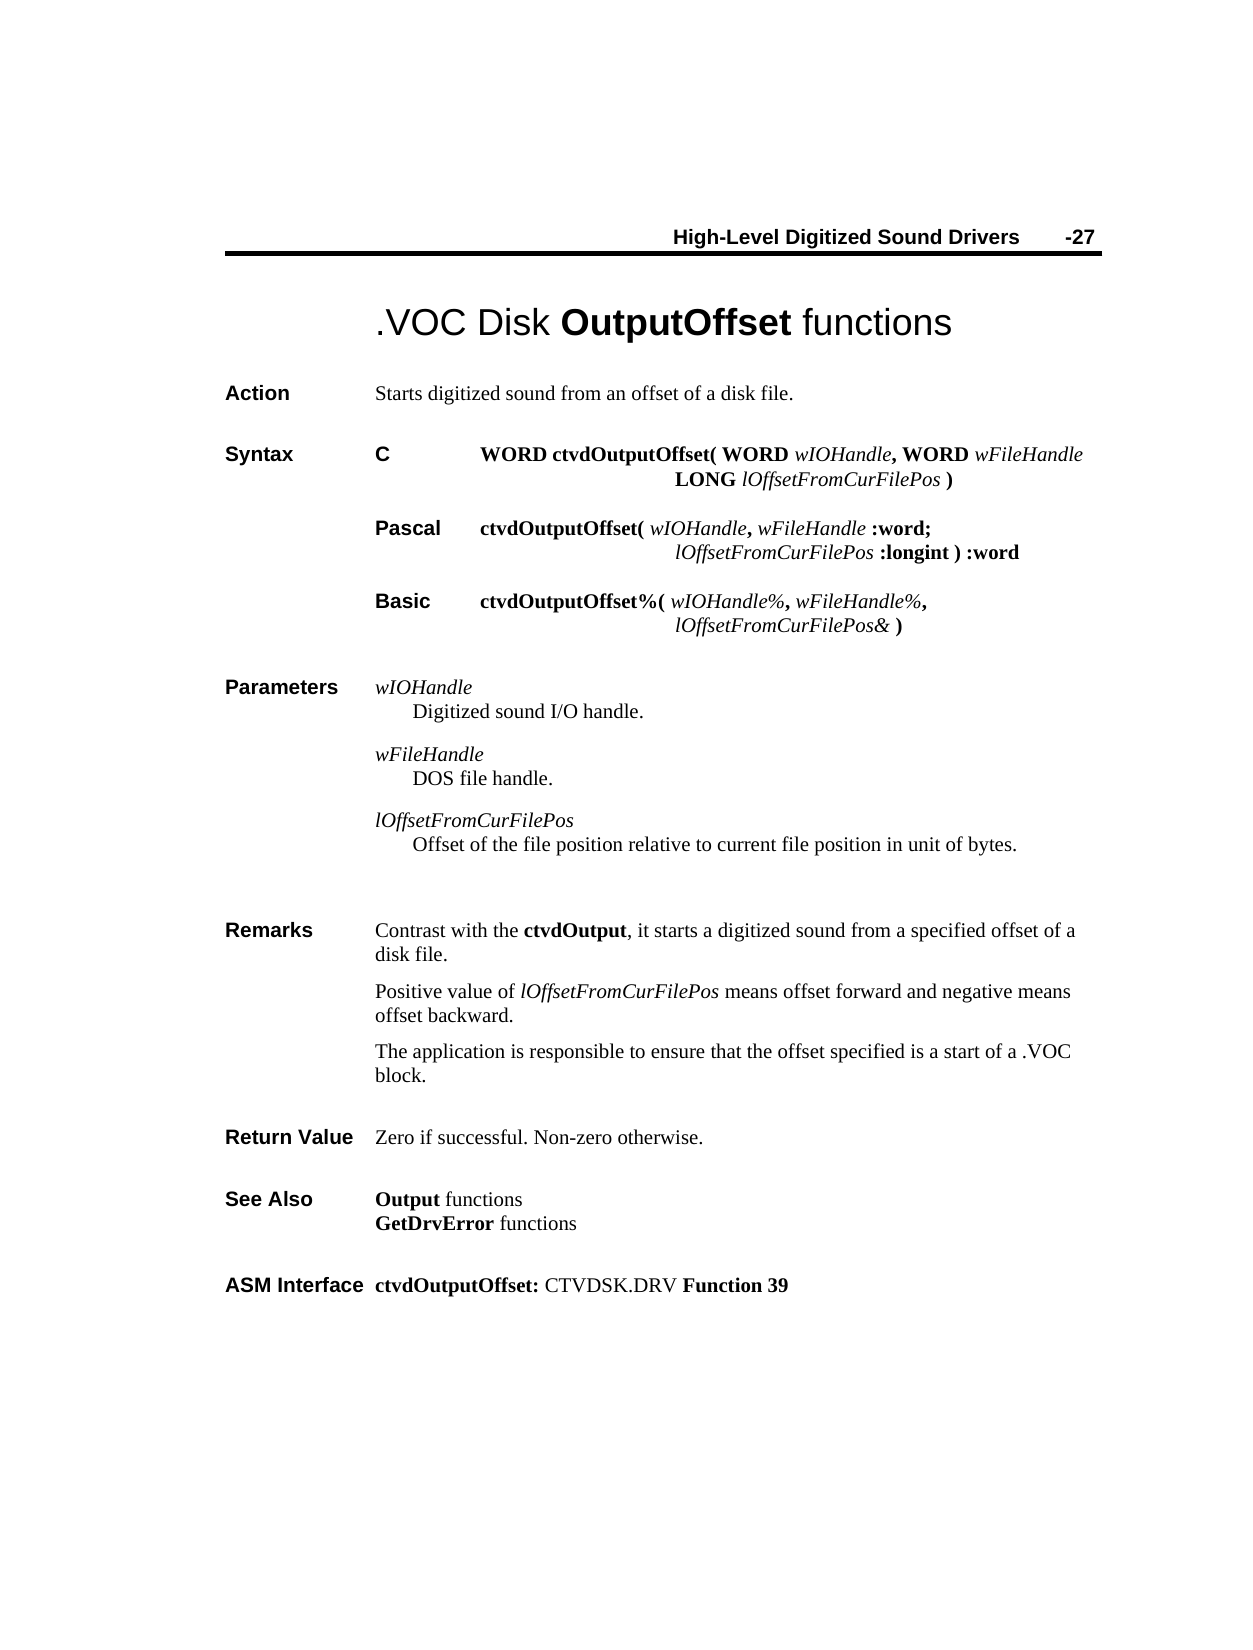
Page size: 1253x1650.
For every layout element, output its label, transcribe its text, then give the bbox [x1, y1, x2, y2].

text Offset of the file position relative to current file position in unit of bytes. [412, 832, 1102, 856]
text Syntax C WORD ctvdOutputOffset( WORD wIOHandle, WORD wFileHandle [225, 442, 1102, 466]
text Basic ctvdOutputOffset%( wIOHandle%, wFileHandle%, [375, 589, 1102, 613]
text Digitized sound I/O handle. [412, 699, 1102, 723]
text LONG lOffsetFromCurFilePos ) [375, 466, 1102, 491]
text Pascal ctvdOutputOffset( wIOHandle, wFileHandle :word; [375, 516, 1102, 540]
text Parameters wIOHandle [225, 674, 1102, 699]
text wFileHandle [375, 741, 1102, 766]
text Remarks Contrast with the ctvdOutput, it starts a digitized sound from a specified offset of a disk file. [225, 918, 1102, 966]
text See Also Output functions [225, 1187, 1102, 1211]
text The application is responsible to ensure that the offset specified is a start of a .VOC block. [375, 1039, 1102, 1087]
text lOffsetFromCurFilePos& ) [375, 613, 1102, 637]
text .VOC Disk OutputOffset functions [375, 300, 1102, 343]
text lOffsetFromCurFilePos :longint ) :word [375, 540, 1102, 564]
text Return Value Zero if successful. Non-zero otherwise. [225, 1125, 1102, 1149]
text DOS file handle. [412, 766, 1102, 789]
text lOffsetFromCurFilePos [375, 808, 1102, 832]
text GetDrvError functions [375, 1211, 1102, 1235]
text Action Starts digitized sound from an offset of a disk file. [225, 381, 1102, 405]
text ASM Interface ctvdOutputOffset: CTVDSK.DRV Function 39 [225, 1272, 1102, 1297]
text Positive value of lOffsetFromCurFilePos means offset forward and negative means offset backward. [375, 979, 1102, 1027]
